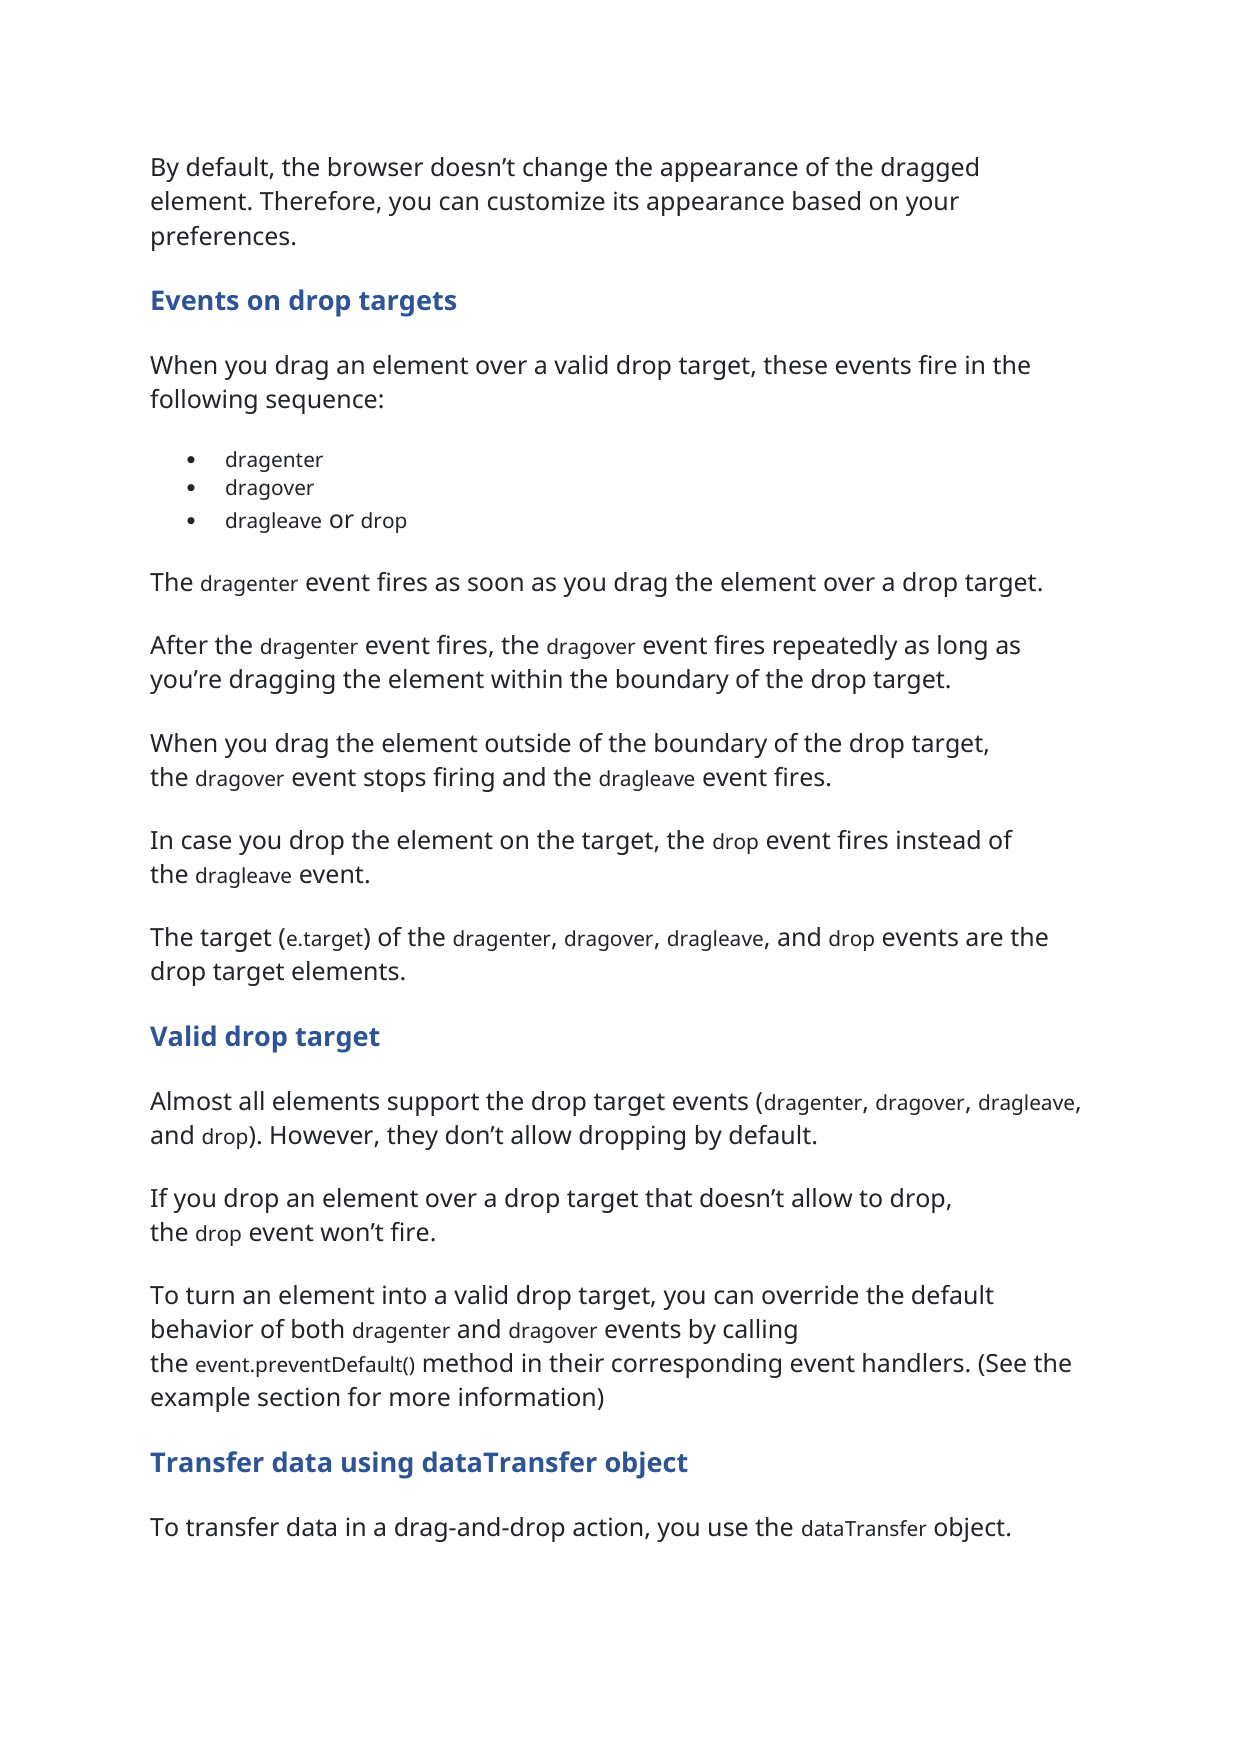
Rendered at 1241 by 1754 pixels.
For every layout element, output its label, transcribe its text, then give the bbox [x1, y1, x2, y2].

list dragover [187, 473, 1090, 502]
list dragenter [187, 445, 1090, 473]
subtitle Transfer data using dataTransfer object [150, 1443, 1090, 1480]
subtitle Events on drop targets [150, 281, 1090, 318]
text To turn an element into a valid drop target, you can override the default behavior of both dragenter and dragover events by calling the event.preventDefault() method in their corresponding event handlers. (See the example section for more information) [150, 1278, 1090, 1414]
text If you drop an element over a drop target that doesn’t allow to drop, the drop event won’t fire. [150, 1181, 1090, 1249]
text By default, the browser doesn’t change the appearance of the dragged element. Therefore, you can customize its appearance based on your preferences. [150, 150, 1090, 252]
text Almost all elements support the drop target events (dragenter, dragover, dragleave, and drop). However, they don’t allow dropping by default. [150, 1083, 1090, 1151]
text The dragenter event fires as soon as you drag the element over a drop target. [150, 565, 1090, 599]
subtitle Valid drop target [150, 1017, 1090, 1054]
text When you drag an element over a valid drop target, these events fire in the following sequence: [150, 347, 1090, 416]
text After the dragenter event fires, the dragover event fires repeatedly as long as you’re dragging the element within the boundary of the drop target. [150, 628, 1090, 696]
text The target (e.target) of the dragenter, dragover, dragleave, and drop events are the drop target elements. [150, 920, 1090, 988]
text To transfer data in a drag-and-drop action, you use the dataTransfer object. [150, 1509, 1090, 1543]
text When you drag the element outside of the boundary of the drop target, the dragover event stops firing and the dragleave event fires. [150, 725, 1090, 793]
text In case you drop the element on the target, the drop event fires instead of the dragleave event. [150, 823, 1090, 891]
list dragleave or drop [187, 502, 1090, 536]
